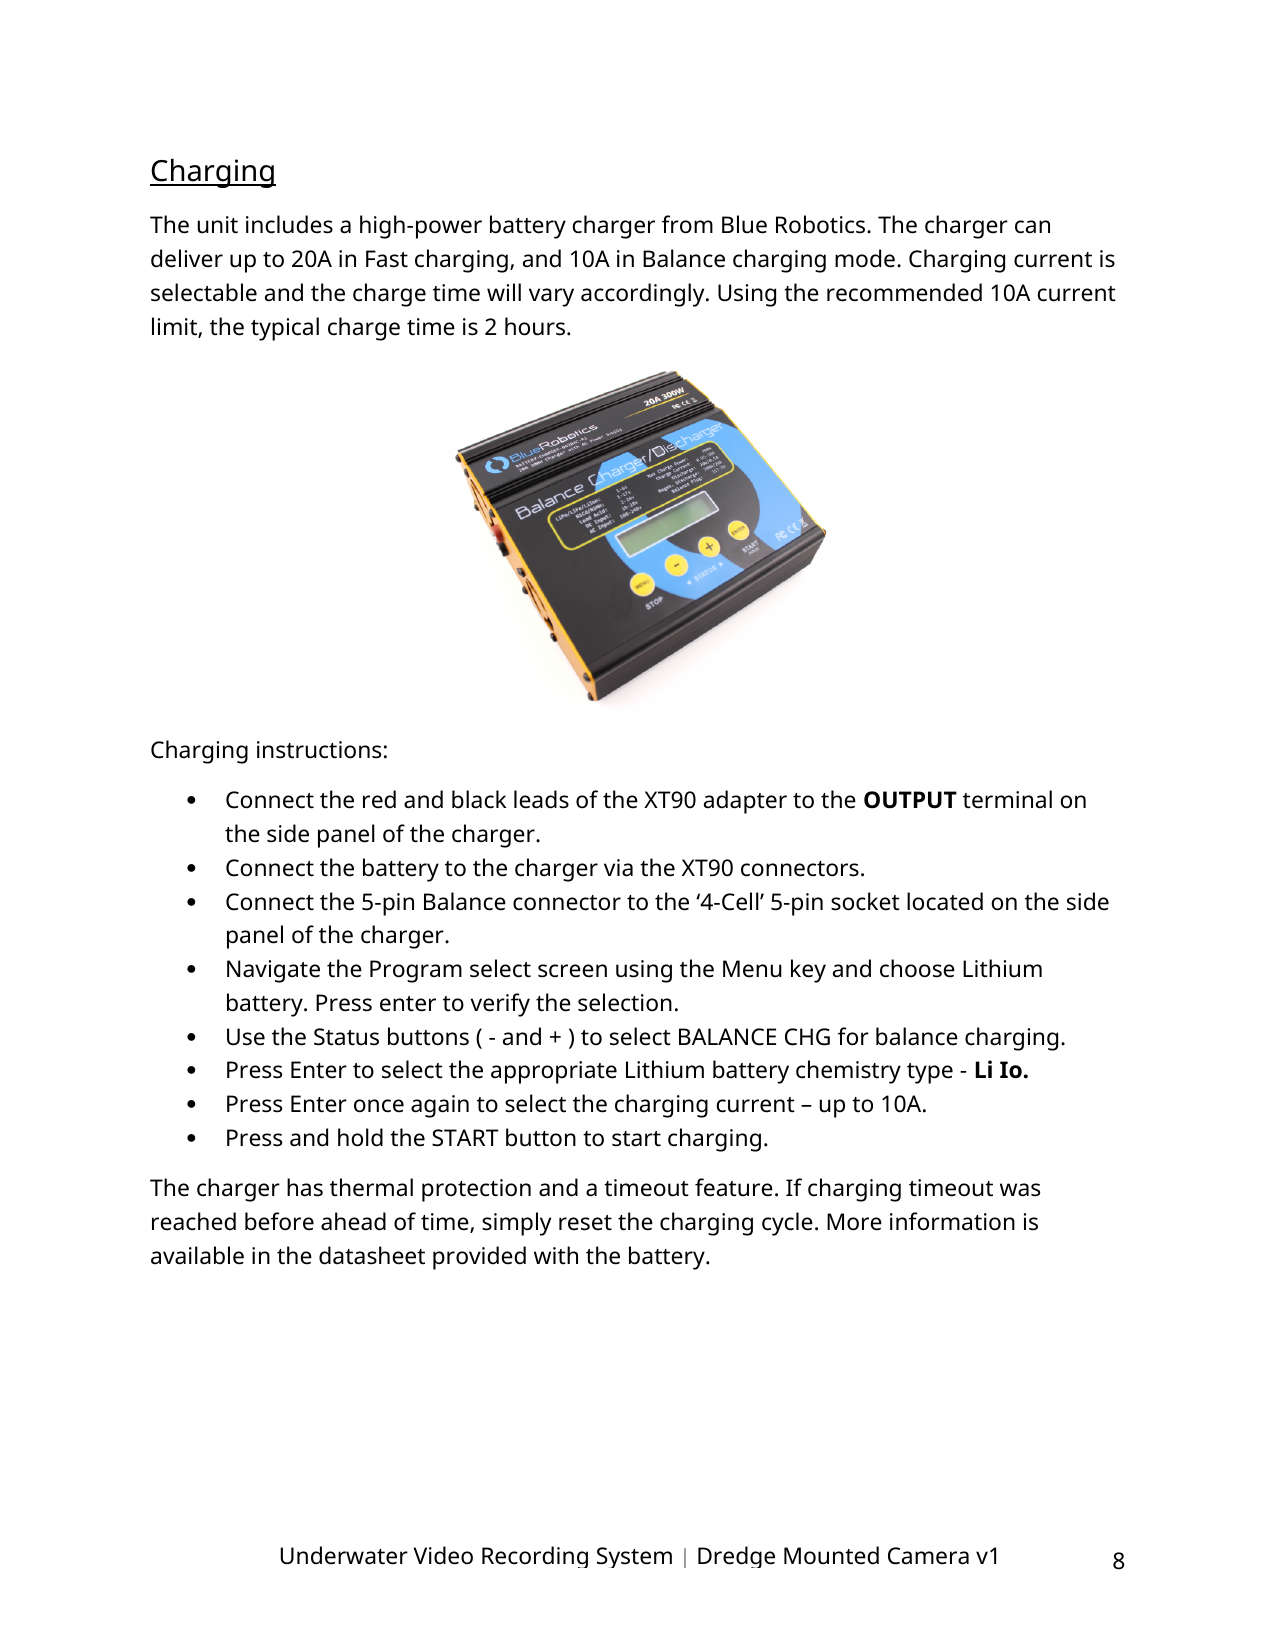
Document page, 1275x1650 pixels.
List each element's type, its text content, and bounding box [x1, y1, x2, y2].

list Press Enter once again to select the charging current – up to 10A. [187, 1088, 1125, 1119]
picture [431, 361, 844, 715]
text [150, 150, 1125, 190]
list Connect the 5-pin Balance connector to the ‘4-Cell’ 5-pin socket located on the side panel of the charger. [187, 886, 1125, 951]
list Use the Status buttons ( - and + ) to select BALANCE CHG for balance charging. [187, 1021, 1125, 1052]
list Press and hold the START button to start charging. [187, 1122, 1125, 1153]
list Connect the red and black leads of the XT90 adapter to the OUTPUT terminal on the side panel of the charger. [187, 784, 1125, 849]
text The unit includes a high-power battery charger from Blue Robotics. The charger can deliver up to 20A in Fast charging, and 10A in Balance charging mode. Charging current is selectable and the charge time will vary accordingly. Using the recommended 10A current limit, the typical charge time is 2 hours. [150, 209, 1125, 342]
list Press Enter to select the appropriate Lithium battery chemistry type - Li Io. [187, 1054, 1125, 1086]
text Charging instructions: [150, 734, 1125, 765]
list Connect the battery to the charger via the XT90 connectors. [187, 852, 1125, 883]
list Navigate the Program select screen using the Menu key and choose Lithium battery. Press enter to verify the selection. [187, 953, 1125, 1018]
text The charger has thermal protection and a timeout feature. If charging timeout was reached before ahead of time, simply reset the charging cycle. More information is available in the datasheet provided with the battery. [150, 1172, 1125, 1271]
